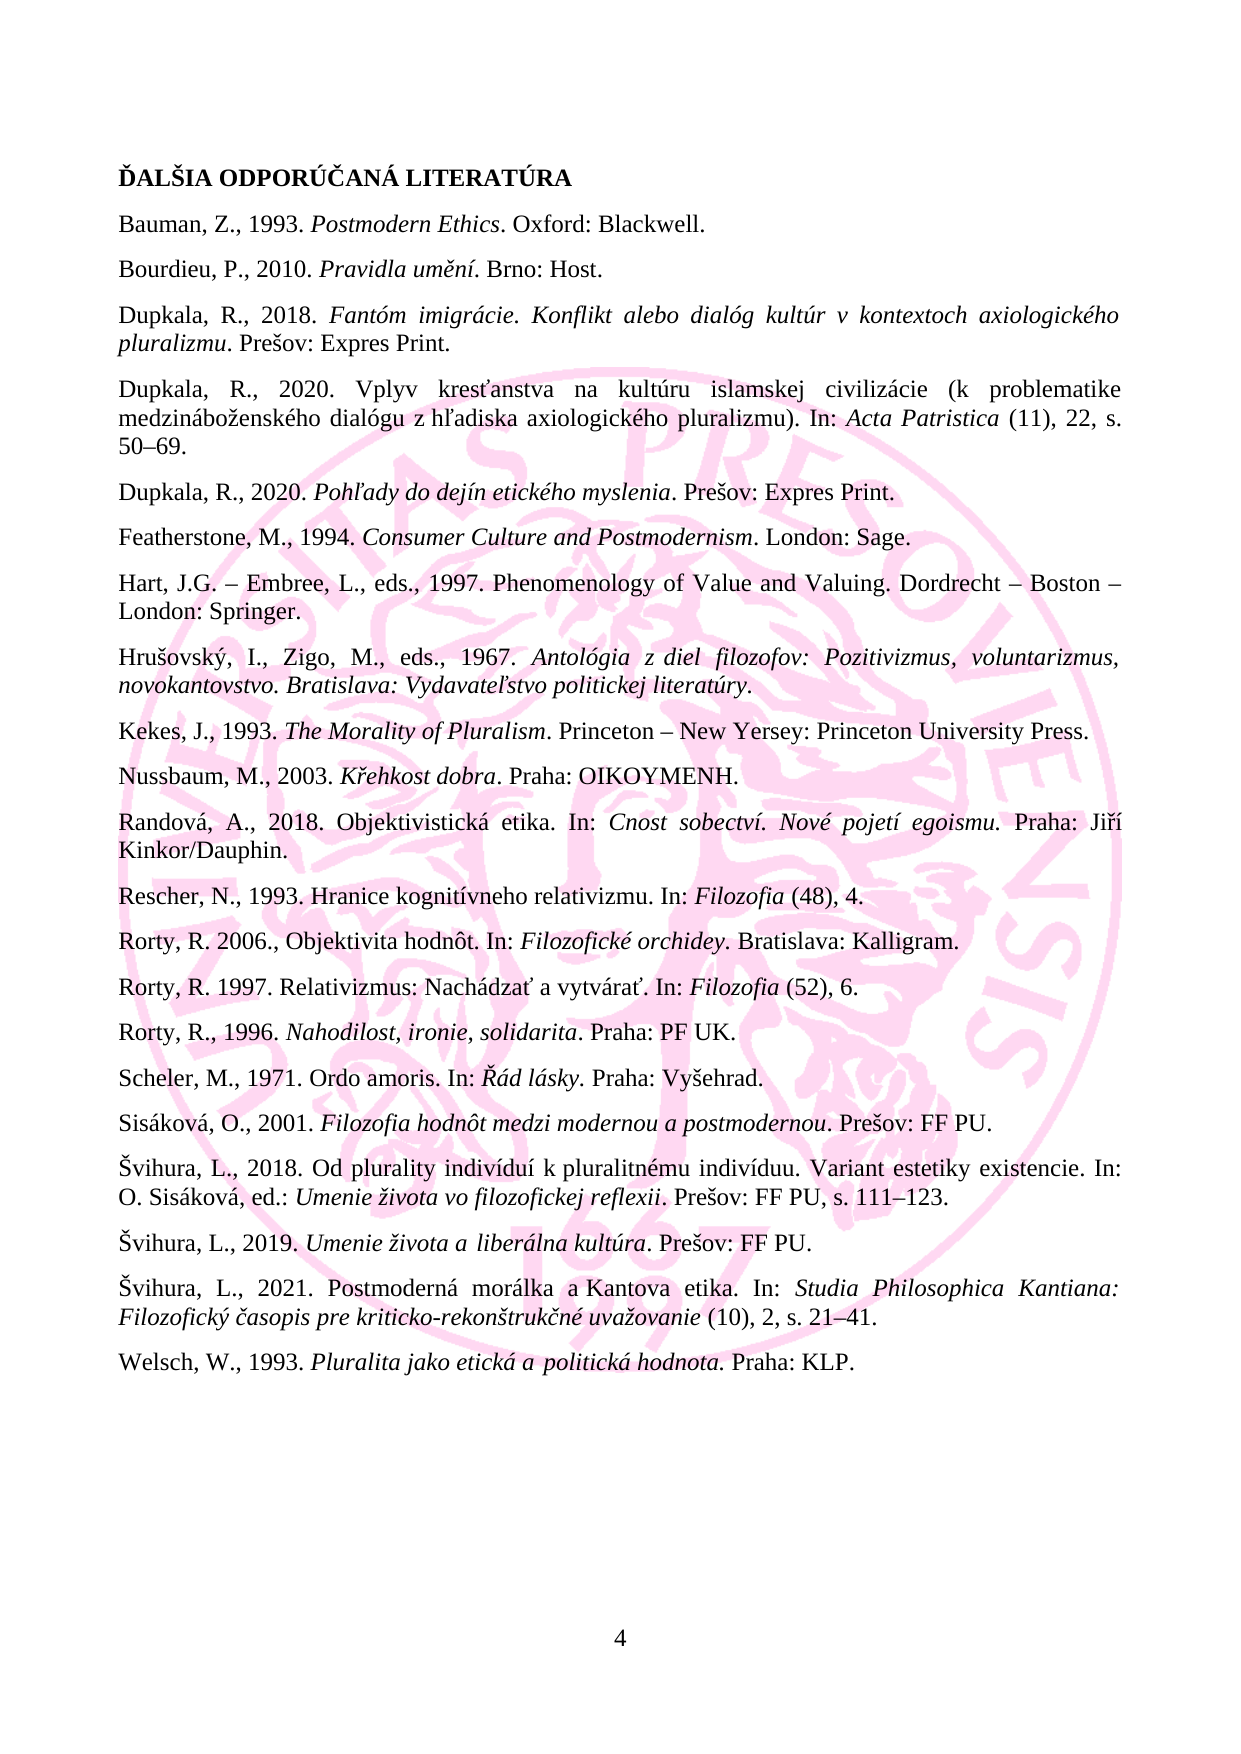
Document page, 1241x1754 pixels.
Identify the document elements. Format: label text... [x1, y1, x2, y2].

text Švihura, L., 2021. Postmoderná morálka a Kantova etika. In: Studia Philosophica Kantiana: Filozofický časopis pre kriticko-rekonštrukčné uvažovanie (10), 2, s. 21–41. [118, 1273, 1122, 1331]
text Dupkala, R., 2020. Pohľady do dejín etického myslenia. Prešov: Expres Print. [118, 477, 1122, 506]
text Randová, A., 2018. Objektivistická etika. In: Cnost sobectví. Nové pojetí egoismu. Praha: Jiří Kinkor/Dauphin. [118, 807, 1122, 864]
text Kekes, J., 1993. The Morality of Pluralism. Princeton – New Yersey: Princeton University Press. [118, 716, 1122, 745]
text Sisáková, O., 2001. Filozofia hodnôt medzi modernou a postmodernou. Prešov: FF PU. [118, 1108, 1122, 1137]
text Welsch, W., 1993. Pluralita jako etická a politická hodnota. Praha: KLP. [118, 1347, 1122, 1376]
text Dupkala, R., 2018. Fantóm imigrácie. Konflikt alebo dialóg kultúr v kontextoch axiologického pluralizmu. Prešov: Expres Print. [118, 300, 1122, 357]
text Bauman, Z., 1993. Postmodern Ethics. Oxford: Blackwell. [118, 209, 1122, 238]
text Rorty, R. 2006., Objektivita hodnôt. In: Filozofické orchidey. Bratislava: Kalligram. [118, 926, 1122, 955]
text Rescher, N., 1993. Hranice kognitívneho relativizmu. In: Filozofia (48), 4. [118, 881, 1122, 910]
text Švihura, L., 2018. Od plurality indivíduí k pluralitnému indivíduu. Variant estetiky existencie. In: O. Sisáková, ed.: Umenie života vo filozofickej reflexii. Prešov: FF PU, s. 111–123. [118, 1153, 1122, 1211]
text Featherstone, M., 1994. Consumer Culture and Postmodernism. London: Sage. [118, 522, 1122, 551]
text Hart, J.G. – Embree, L., eds., 1997. Phenomenology of Value and Valuing. Dordrecht – Boston – London: Springer. [118, 568, 1122, 625]
text Rorty, R. 1997. Relativizmus: Nachádzať a vytvárať. In: Filozofia (52), 6. [118, 972, 1122, 1001]
text Scheler, M., 1971. Ordo amoris. In: Řád lásky. Praha: Vyšehrad. [118, 1063, 1122, 1091]
text Dupkala, R., 2020. Vplyv kresťanstva na kultúru islamskej civilizácie (k problematike medzináboženského dialógu z hľadiska axiologického pluralizmu). In: Acta Patristica (11), 22, s. 50–69. [118, 374, 1122, 460]
text Nussbaum, M., 2003. Křehkost dobra. Praha: OIKOYMENH. [118, 761, 1122, 790]
text Švihura, L., 2019. Umenie života a liberálna kultúra. Prešov: FF PU. [118, 1228, 1122, 1256]
text Rorty, R., 1996. Nahodilost, ironie, solidarita. Praha: PF UK. [118, 1017, 1122, 1046]
text Hrušovský, I., Zigo, M., eds., 1967. Antológia z diel filozofov: Pozitivizmus, voluntarizmus, novokantovstvo. Bratislava: Vydavateľstvo politickej literatúry. [118, 642, 1122, 699]
text Bourdieu, P., 2010. Pravidla umění. Brno: Host. [118, 254, 1122, 283]
text ĎALŠIA ODPORÚČANÁ LITERATÚRA [118, 163, 1122, 192]
